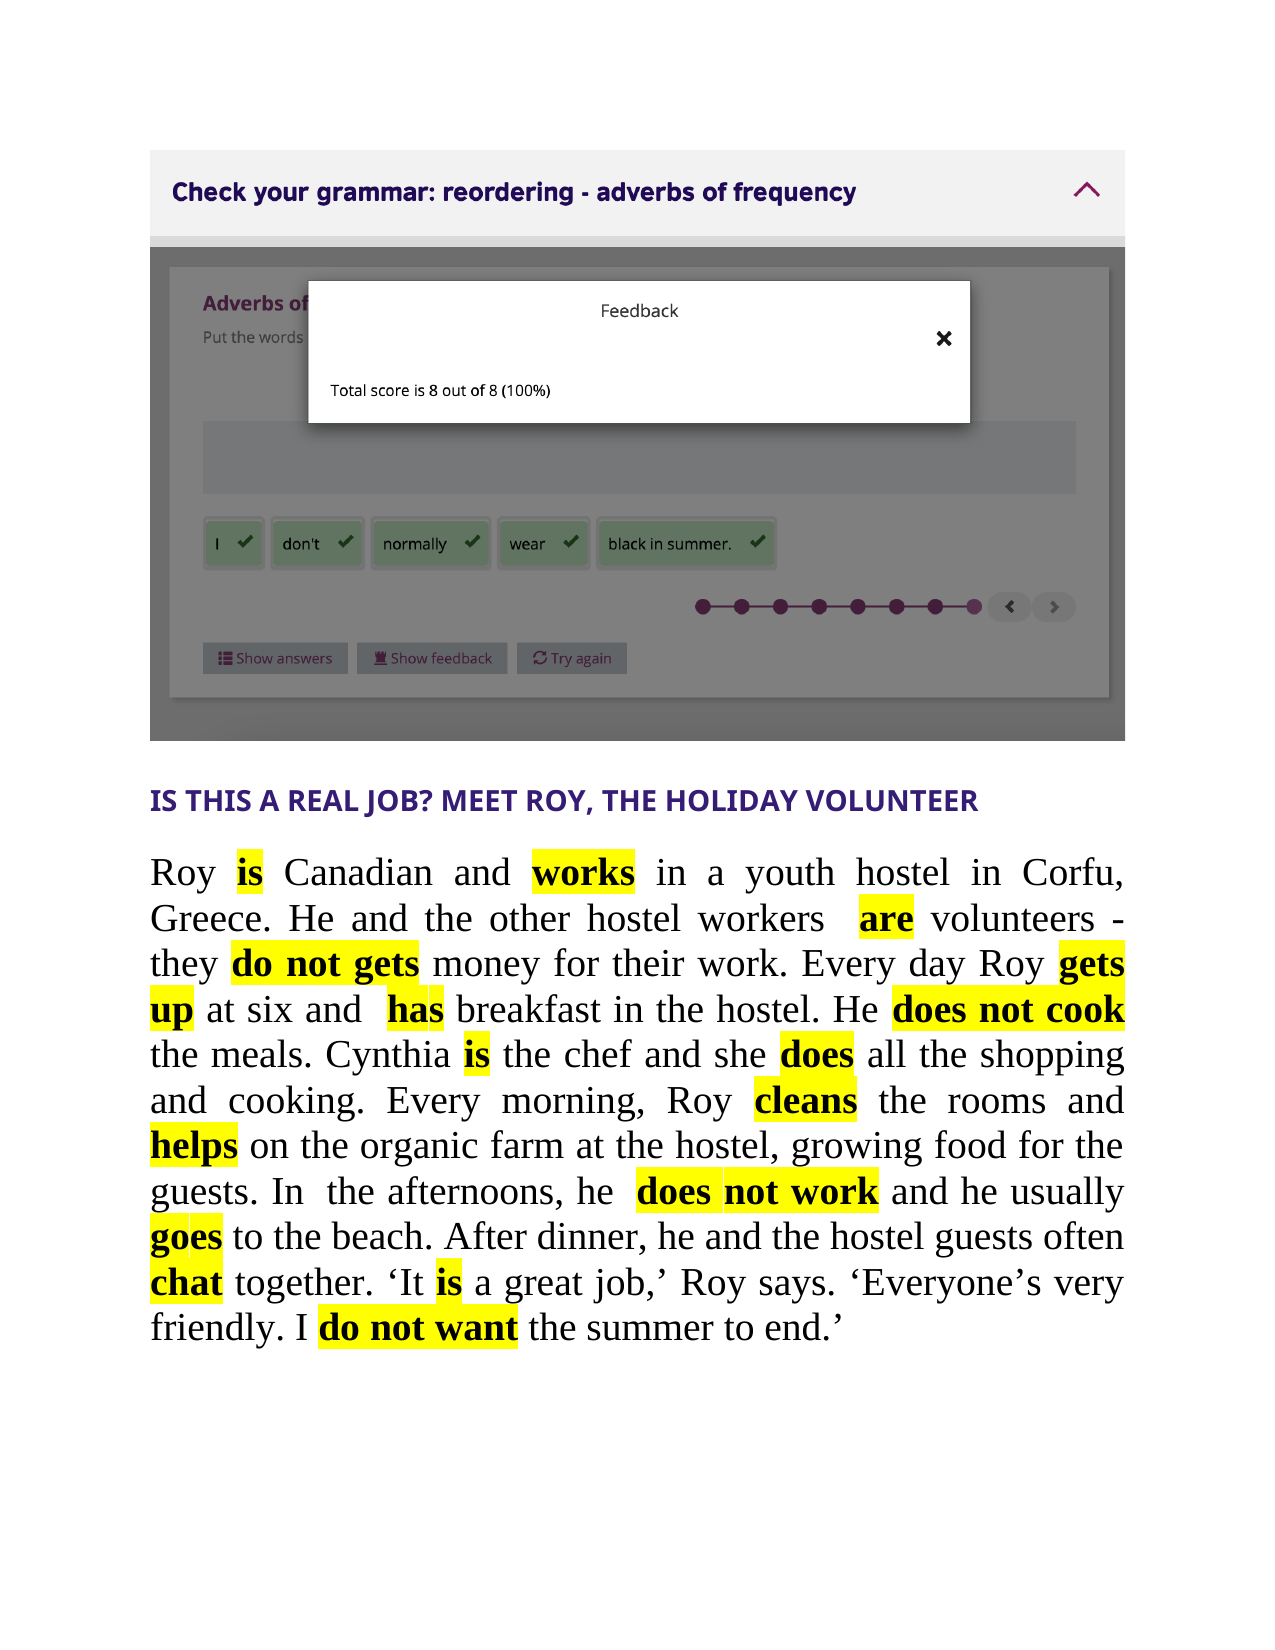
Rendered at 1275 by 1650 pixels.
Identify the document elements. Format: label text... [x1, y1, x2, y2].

picture [150, 150, 1125, 741]
text Roy is Canadian and works in a youth hostel in Corfu, Greece. He and the other hostel workers are volunteers - they do not gets money for their work. Every day Roy gets up at six and has breakfast in the hostel. He does not cook the meals. Cynthia is the chef and she does all the shopping and cooking. Every morning, Roy cleans the rooms and helps on the organic farm at the hostel, growing food for the guests. In the afternoons, he does not work and he usually goes to the beach. After dinner, he and the hostel guests often chat together. ‘It is a great job,’ Roy says. ‘Everyone’s very friendly. I do not want the summer to end.’ [150, 848, 1125, 1349]
text IS THIS A REAL JOB? MEET ROY, THE HOLIDAY VOLUNTEER [150, 780, 1125, 820]
